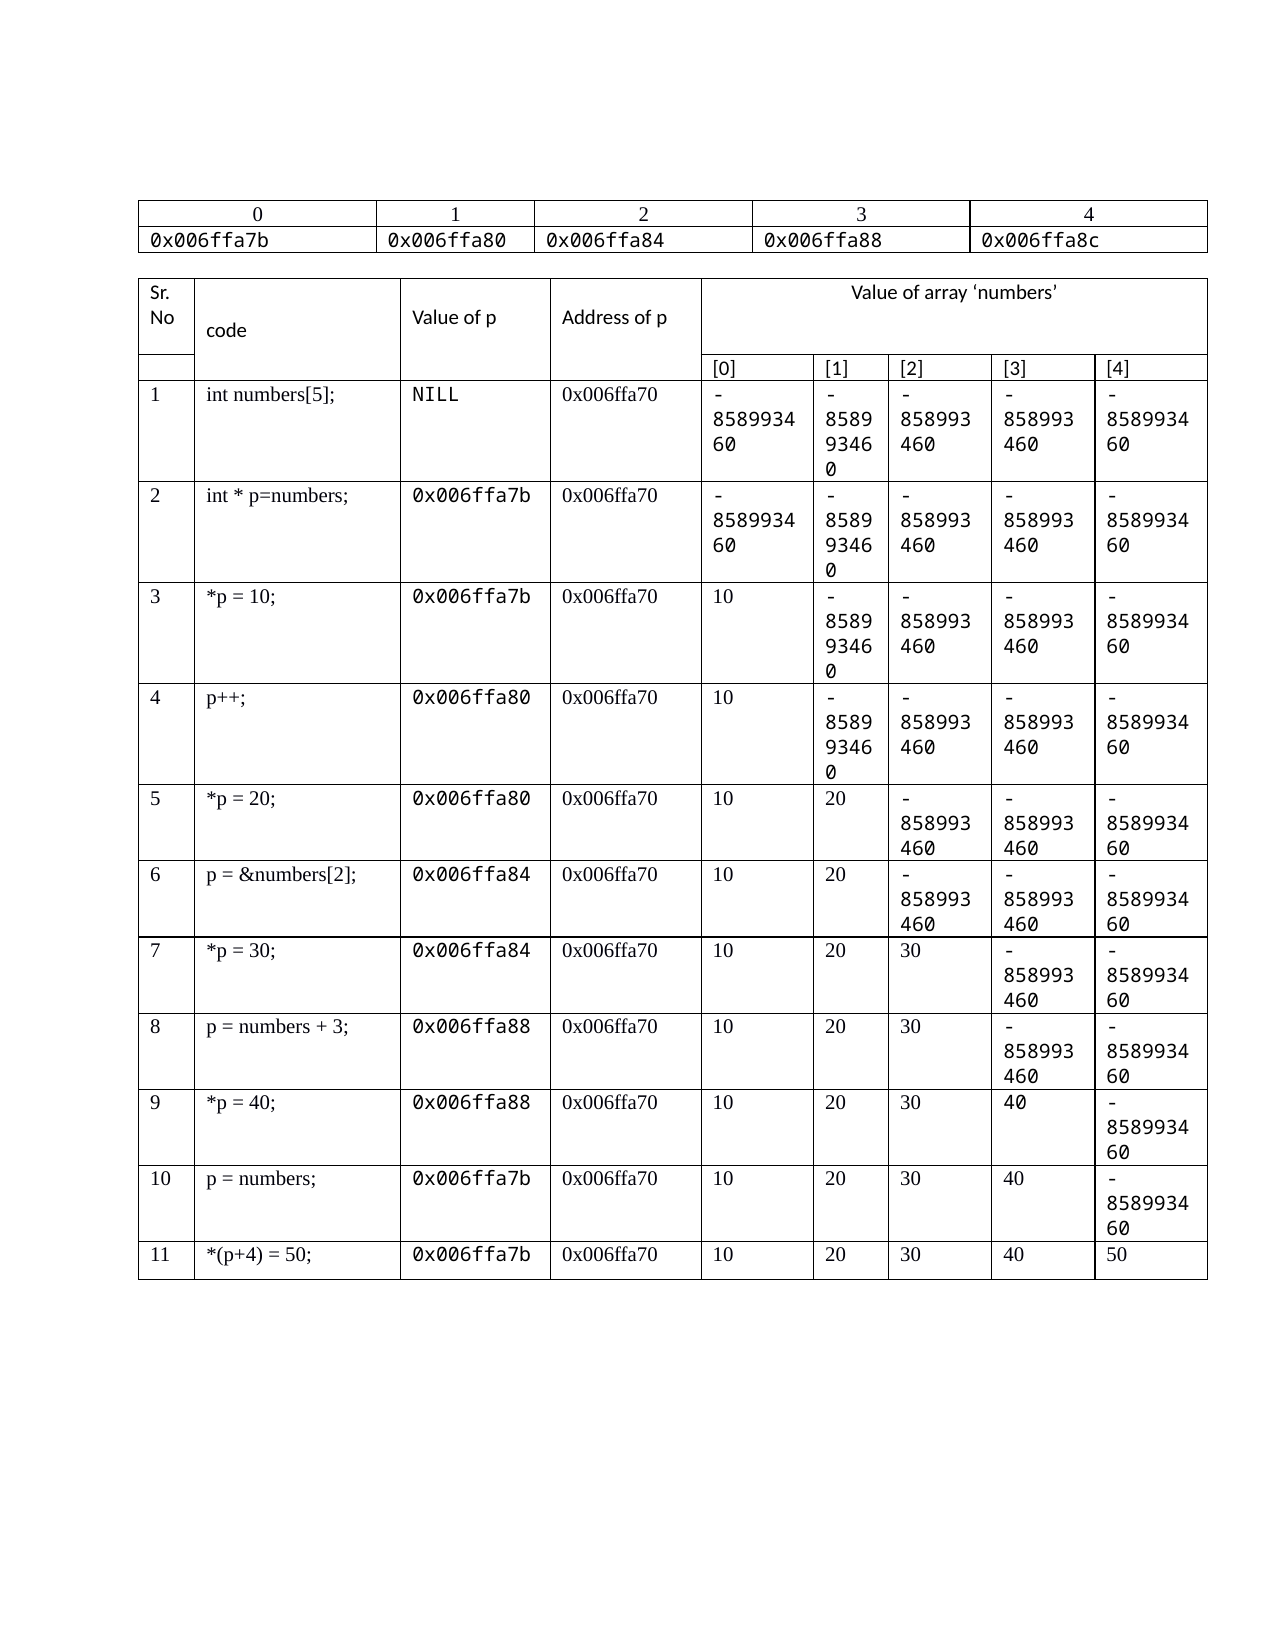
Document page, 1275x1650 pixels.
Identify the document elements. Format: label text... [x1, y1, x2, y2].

table_cell 20 [814, 1014, 888, 1088]
table_cell 10 [702, 861, 813, 936]
table_cell -858993460 [1096, 785, 1207, 860]
table_cell -858993460 [814, 684, 888, 784]
table_cell 20 [814, 1242, 888, 1279]
table_cell p = numbers + 3; [195, 1014, 400, 1088]
table_cell 10 [702, 583, 813, 683]
table_cell 0x006ffa80 [401, 785, 550, 860]
table_cell 0x006ffa84 [535, 227, 752, 252]
table_cell 0x006ffa70 [551, 1242, 701, 1279]
table_cell p = numbers; [195, 1166, 400, 1241]
table_cell 5 [139, 785, 194, 860]
table_cell 10 [702, 785, 813, 860]
table_cell -858993460 [1096, 684, 1207, 784]
table_cell 20 [814, 1166, 888, 1241]
table_cell -858993460 [1096, 583, 1207, 683]
table_cell -858993460 [702, 482, 813, 582]
table_cell 0x006ffa70 [551, 583, 701, 683]
table_cell 0x006ffa8c [971, 227, 1207, 252]
table_cell 10 [702, 684, 813, 784]
table_cell 6 [139, 861, 194, 936]
table_cell 40 [992, 1242, 1094, 1279]
table_cell *p = 10; [195, 583, 400, 683]
table_cell -858993460 [992, 861, 1094, 936]
table_cell int * p=numbers; [195, 482, 400, 582]
table_cell 30 [889, 1014, 991, 1088]
table_header Value of p [401, 279, 550, 380]
table_header 1 [377, 201, 534, 226]
table_cell 0x006ffa70 [551, 785, 701, 860]
table_cell 0x006ffa7b [401, 583, 550, 683]
table_cell -858993460 [992, 583, 1094, 683]
table_cell -858993460 [889, 861, 991, 936]
table_cell -858993460 [1096, 938, 1207, 1012]
table_cell p++; [195, 684, 400, 784]
table_cell -858993460 [992, 381, 1094, 481]
table_cell 0x006ffa7b [401, 482, 550, 582]
table_cell 20 [814, 938, 888, 1012]
table_cell 0x006ffa7b [401, 1242, 550, 1279]
table_cell -858993460 [992, 684, 1094, 784]
table_cell NILL [401, 381, 550, 481]
table_cell 30 [889, 1166, 991, 1241]
table_cell 3 [139, 583, 194, 683]
table_cell -858993460 [889, 381, 991, 481]
table_cell *p = 30; [195, 938, 400, 1012]
table_cell 0x006ffa88 [401, 1090, 550, 1164]
table_cell 0x006ffa84 [401, 861, 550, 936]
table_cell 0x006ffa70 [551, 482, 701, 582]
table_header Sr.No [139, 279, 194, 354]
table_cell 10 [702, 1014, 813, 1088]
table_header Value of array ‘numbers’ [702, 279, 1207, 354]
table_cell -858993460 [992, 482, 1094, 582]
table_cell 10 [139, 1166, 194, 1241]
table_cell 20 [814, 1090, 888, 1164]
table_cell 30 [889, 1242, 991, 1279]
table_cell [1] [814, 355, 888, 380]
table_cell *(p+4) = 50; [195, 1242, 400, 1279]
table_cell 1 [139, 381, 194, 481]
table_cell -858993460 [1096, 861, 1207, 936]
table_cell 10 [702, 938, 813, 1012]
table_cell -858993460 [814, 381, 888, 481]
table_cell 0x006ffa70 [551, 684, 701, 784]
table_cell *p = 40; [195, 1090, 400, 1164]
table_cell -858993460 [1096, 1090, 1207, 1164]
table_cell 0x006ffa88 [753, 227, 969, 252]
table_cell [0] [702, 355, 813, 380]
table_cell -858993460 [1096, 1166, 1207, 1241]
table_cell 11 [139, 1242, 194, 1279]
table_cell -858993460 [889, 684, 991, 784]
table_cell 20 [814, 785, 888, 860]
table_cell 0x006ffa84 [401, 938, 550, 1012]
table_cell -858993460 [1096, 1014, 1207, 1088]
table_cell 30 [889, 1090, 991, 1164]
table_cell -858993460 [1096, 381, 1207, 481]
table_cell 4 [139, 684, 194, 784]
table_cell 40 [992, 1166, 1094, 1241]
table_cell 9 [139, 1090, 194, 1164]
table_cell -858993460 [992, 785, 1094, 860]
table_cell 0x006ffa7b [139, 227, 376, 252]
table_cell 40 [992, 1090, 1094, 1164]
table_cell 50 [1096, 1242, 1207, 1279]
table_cell -858993460 [889, 583, 991, 683]
table_cell -858993460 [1096, 482, 1207, 582]
table_cell 8 [139, 1014, 194, 1088]
table_cell 10 [702, 1242, 813, 1279]
table_cell [2] [889, 355, 991, 380]
table_cell p = &numbers[2]; [195, 861, 400, 936]
table_header Address of p [551, 279, 701, 380]
table_header code [195, 279, 400, 380]
table_cell 0x006ffa88 [401, 1014, 550, 1088]
table_cell 0x006ffa7b [401, 1166, 550, 1241]
table_cell -858993460 [992, 938, 1094, 1012]
table_header 4 [971, 201, 1207, 226]
table_header 2 [535, 201, 752, 226]
table_cell -858993460 [889, 482, 991, 582]
table_cell [139, 355, 194, 380]
table_cell *p = 20; [195, 785, 400, 860]
table_header 3 [753, 201, 969, 226]
table_cell 0x006ffa80 [377, 227, 534, 252]
table_cell 0x006ffa70 [551, 1166, 701, 1241]
table_cell -858993460 [814, 482, 888, 582]
table_cell 10 [702, 1166, 813, 1241]
table_cell 0x006ffa80 [401, 684, 550, 784]
table_cell 30 [889, 938, 991, 1012]
table_cell 10 [702, 1090, 813, 1164]
table_cell -858993460 [814, 583, 888, 683]
table_cell 0x006ffa70 [551, 938, 701, 1012]
table_cell [3] [992, 355, 1094, 380]
table_cell 0x006ffa70 [551, 381, 701, 481]
table_cell 2 [139, 482, 194, 582]
table_cell -858993460 [992, 1014, 1094, 1088]
table_cell int numbers[5]; [195, 381, 400, 481]
table_cell 20 [814, 861, 888, 936]
table_cell 7 [139, 938, 194, 1012]
table_cell [4] [1096, 355, 1207, 380]
table_cell 0x006ffa70 [551, 1090, 701, 1164]
table_cell 0x006ffa70 [551, 1014, 701, 1088]
table_cell -858993460 [702, 381, 813, 481]
table_cell 0x006ffa70 [551, 861, 701, 936]
table_header 0 [139, 201, 376, 226]
table_cell -858993460 [889, 785, 991, 860]
